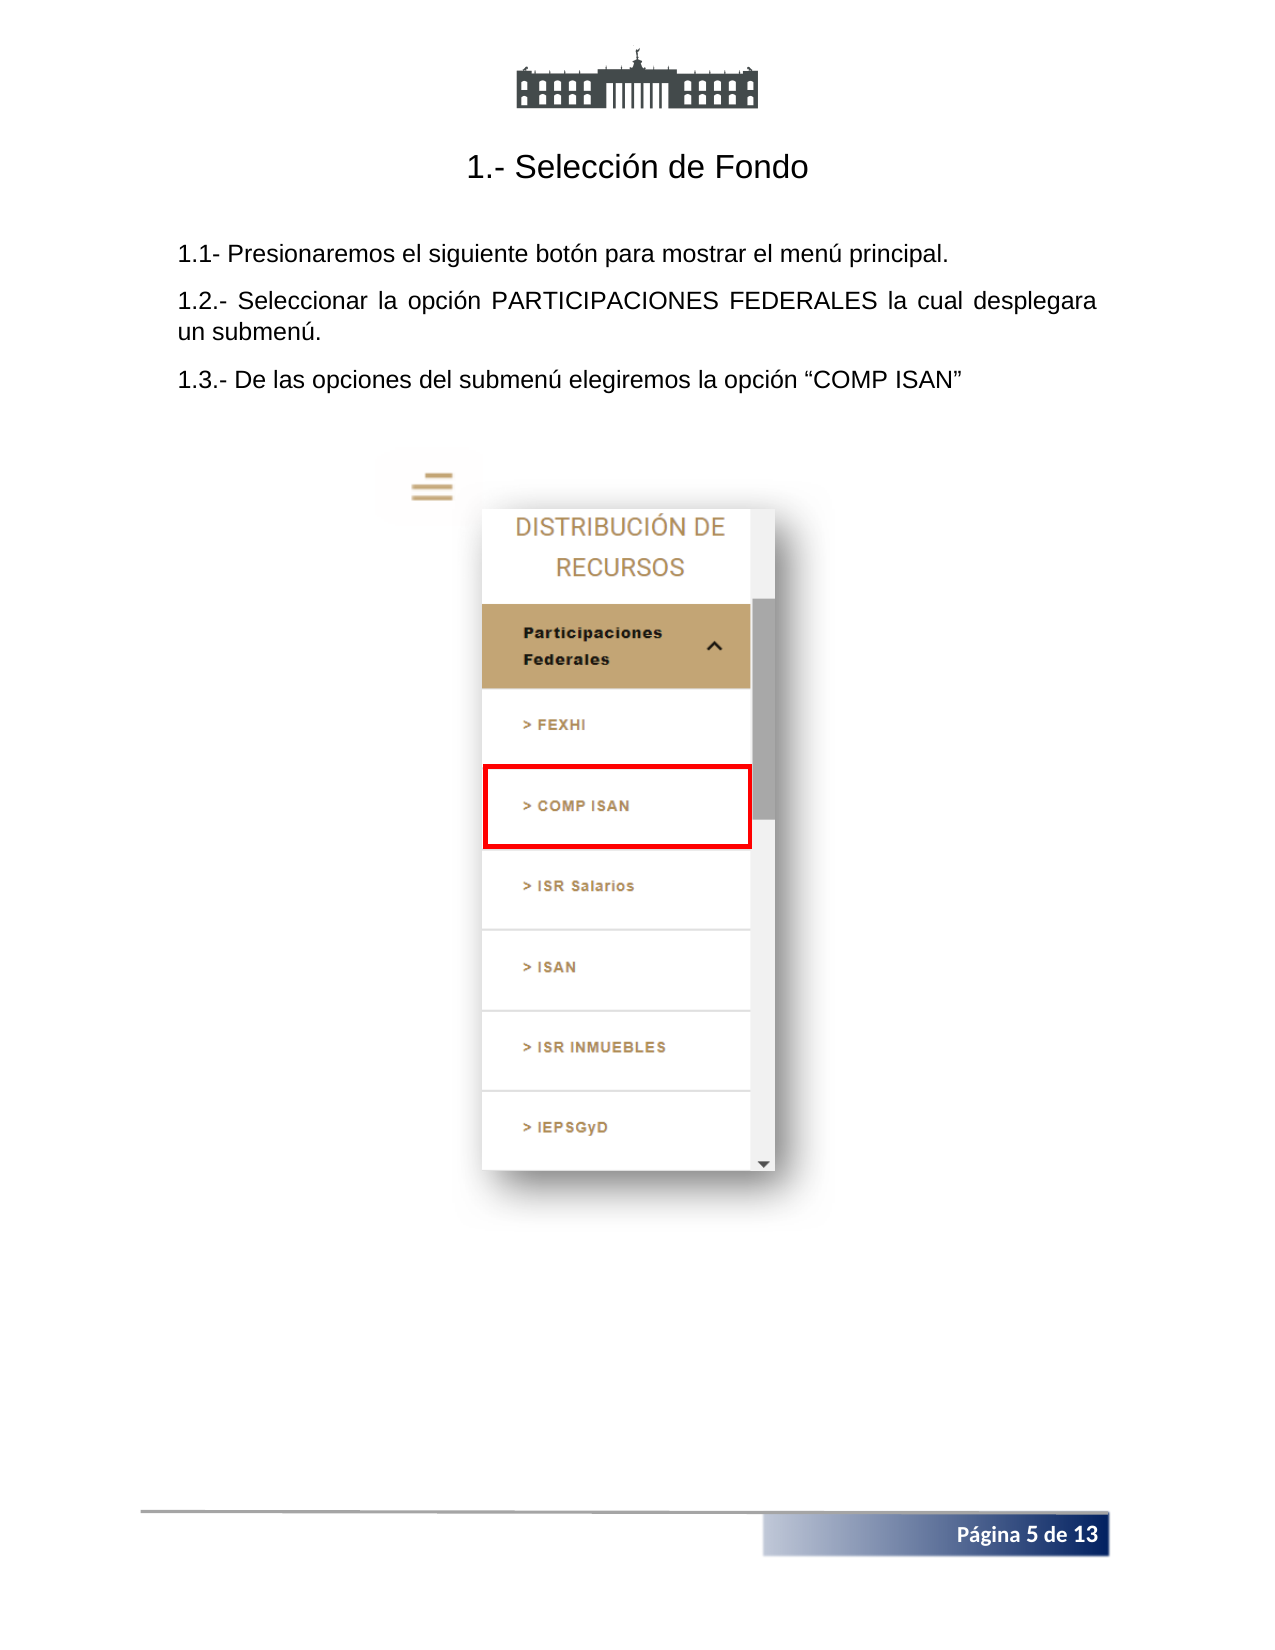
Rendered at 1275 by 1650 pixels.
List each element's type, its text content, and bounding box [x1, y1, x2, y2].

text 1.3.- De las opciones del submenú elegiremos la opción “COMP ISAN” [177, 365, 1098, 394]
text 1.1- Presionaremos el siguiente botón para mostrar el menú principal. [177, 239, 1098, 267]
picture [375, 433, 775, 1171]
text 1.2.- Seleccionar la opción PARTICIPACIONES FEDERALES la cual desplegara un submenú. [177, 286, 1098, 346]
subtitle 1.- Selección de Fondo [177, 148, 1098, 186]
picture [515, 45, 760, 123]
